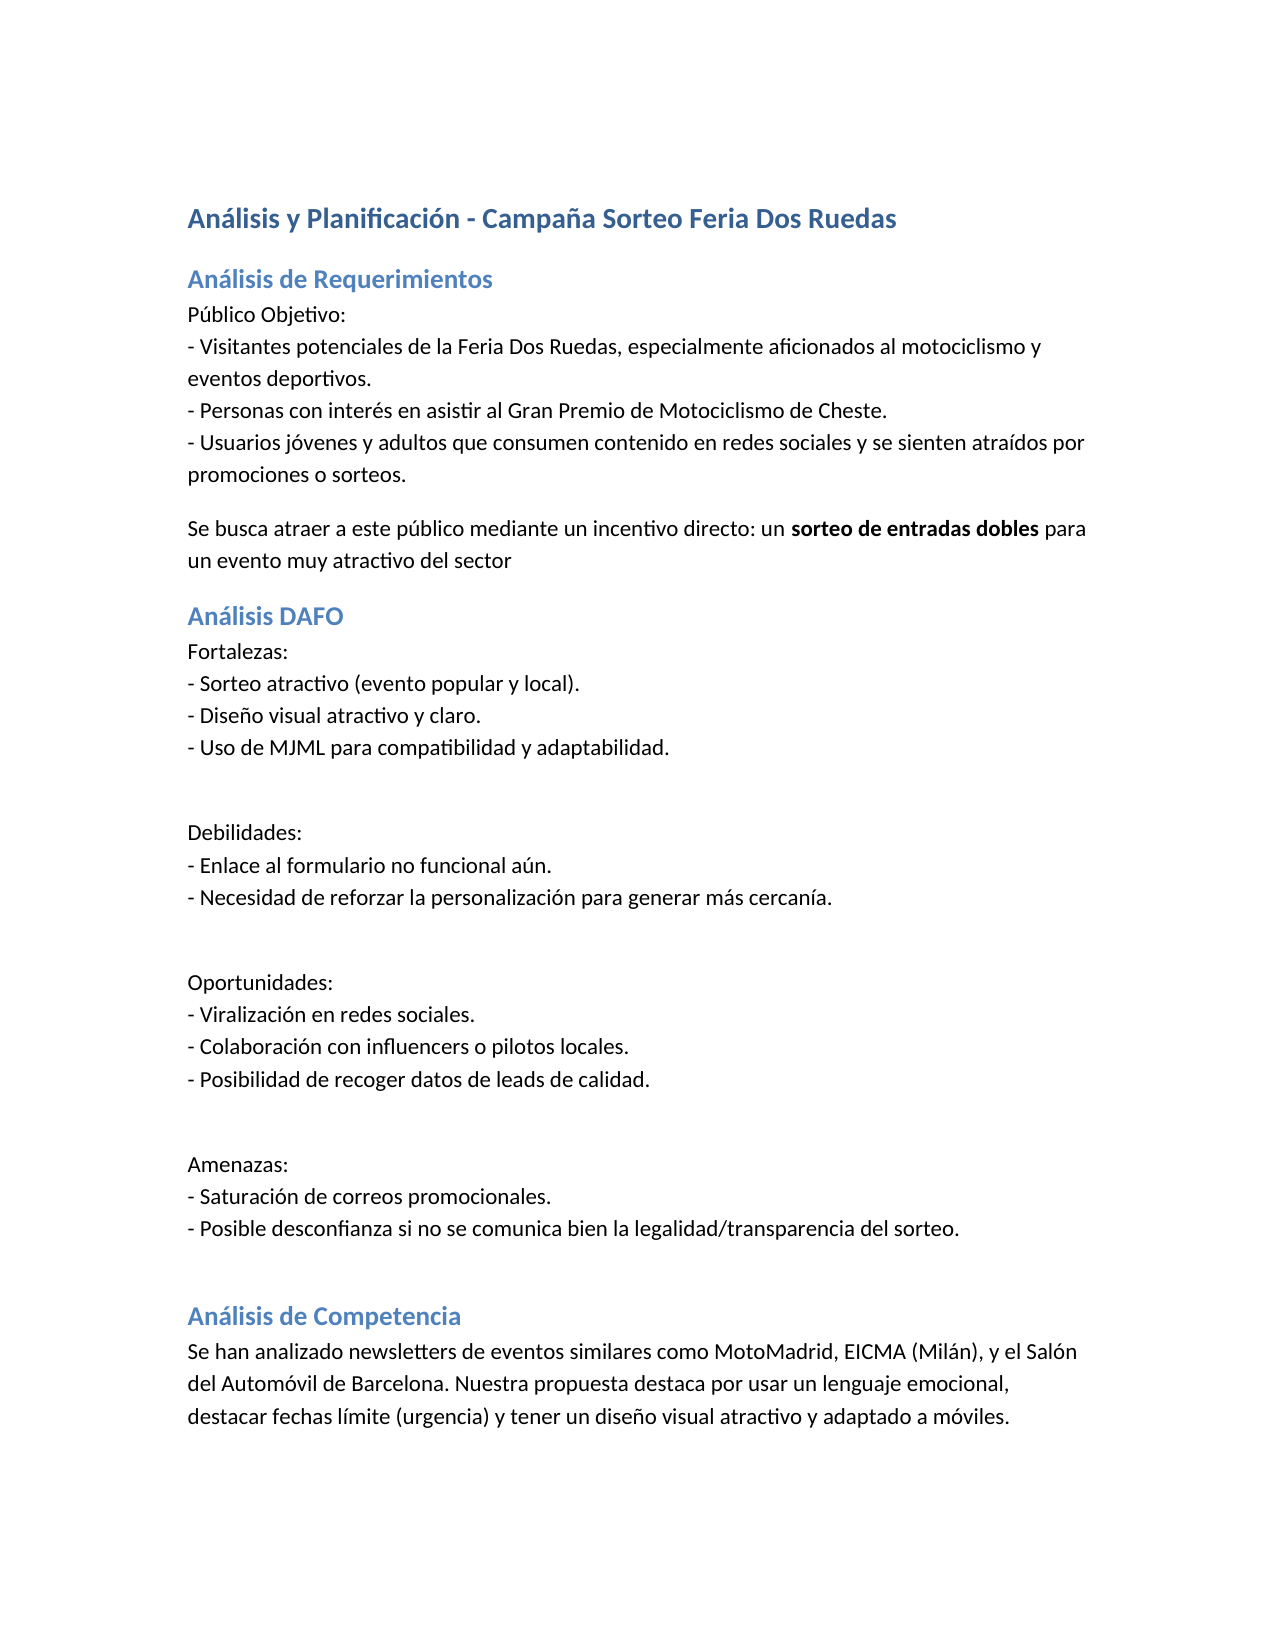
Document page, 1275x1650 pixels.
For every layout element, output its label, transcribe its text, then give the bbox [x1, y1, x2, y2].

text Debilidades: - Enlace al formulario no funcional aún. - Necesidad de reforzar la personalización para generar más cercanía. [187, 818, 1087, 943]
text Fortalezas: - Sorteo atractivo (evento popular y local). - Diseño visual atractivo y claro. - Uso de MJML para compatibilidad y adaptabilidad. [187, 637, 1087, 793]
subtitle Análisis y Planificación - Campaña Sorteo Feria Dos Ruedas [187, 200, 1087, 236]
text Oportunidades: - Viralización en redes sociales. - Colaboración con influencers o pilotos locales. - Posibilidad de recoger datos de leads de calidad. [187, 968, 1087, 1125]
text Amenazas: - Saturación de correos promocionales. - Posible desconfianza si no se comunica bien la legalidad/transparencia del sorteo. [187, 1150, 1087, 1274]
text Se busca atraer a este público mediante un incentivo directo: un sorteo de entradas dobles para un evento muy atractivo del sector [187, 514, 1087, 574]
subtitle Análisis de Requerimientos [187, 262, 1087, 295]
text Público Objetivo: - Visitantes potenciales de la Feria Dos Ruedas, especialmente aficionados al motociclismo y eventos deportivos. - Personas con interés en asistir al Gran Premio de Motociclismo de Cheste. - Usuarios jóvenes y adultos que consumen contenido en redes sociales y se sienten atraídos por promociones o sorteos. [187, 300, 1087, 489]
subtitle Análisis de Competencia [187, 1299, 1087, 1332]
subtitle Análisis DAFO [187, 599, 1087, 632]
text Se han analizado newsletters de eventos similares como MotoMadrid, EICMA (Milán), y el Salón del Automóvil de Barcelona. Nuestra propuesta destaca por usar un lenguaje emocional, destacar fechas límite (urgencia) y tener un diseño visual atractivo y adaptado a móviles. [187, 1337, 1087, 1430]
